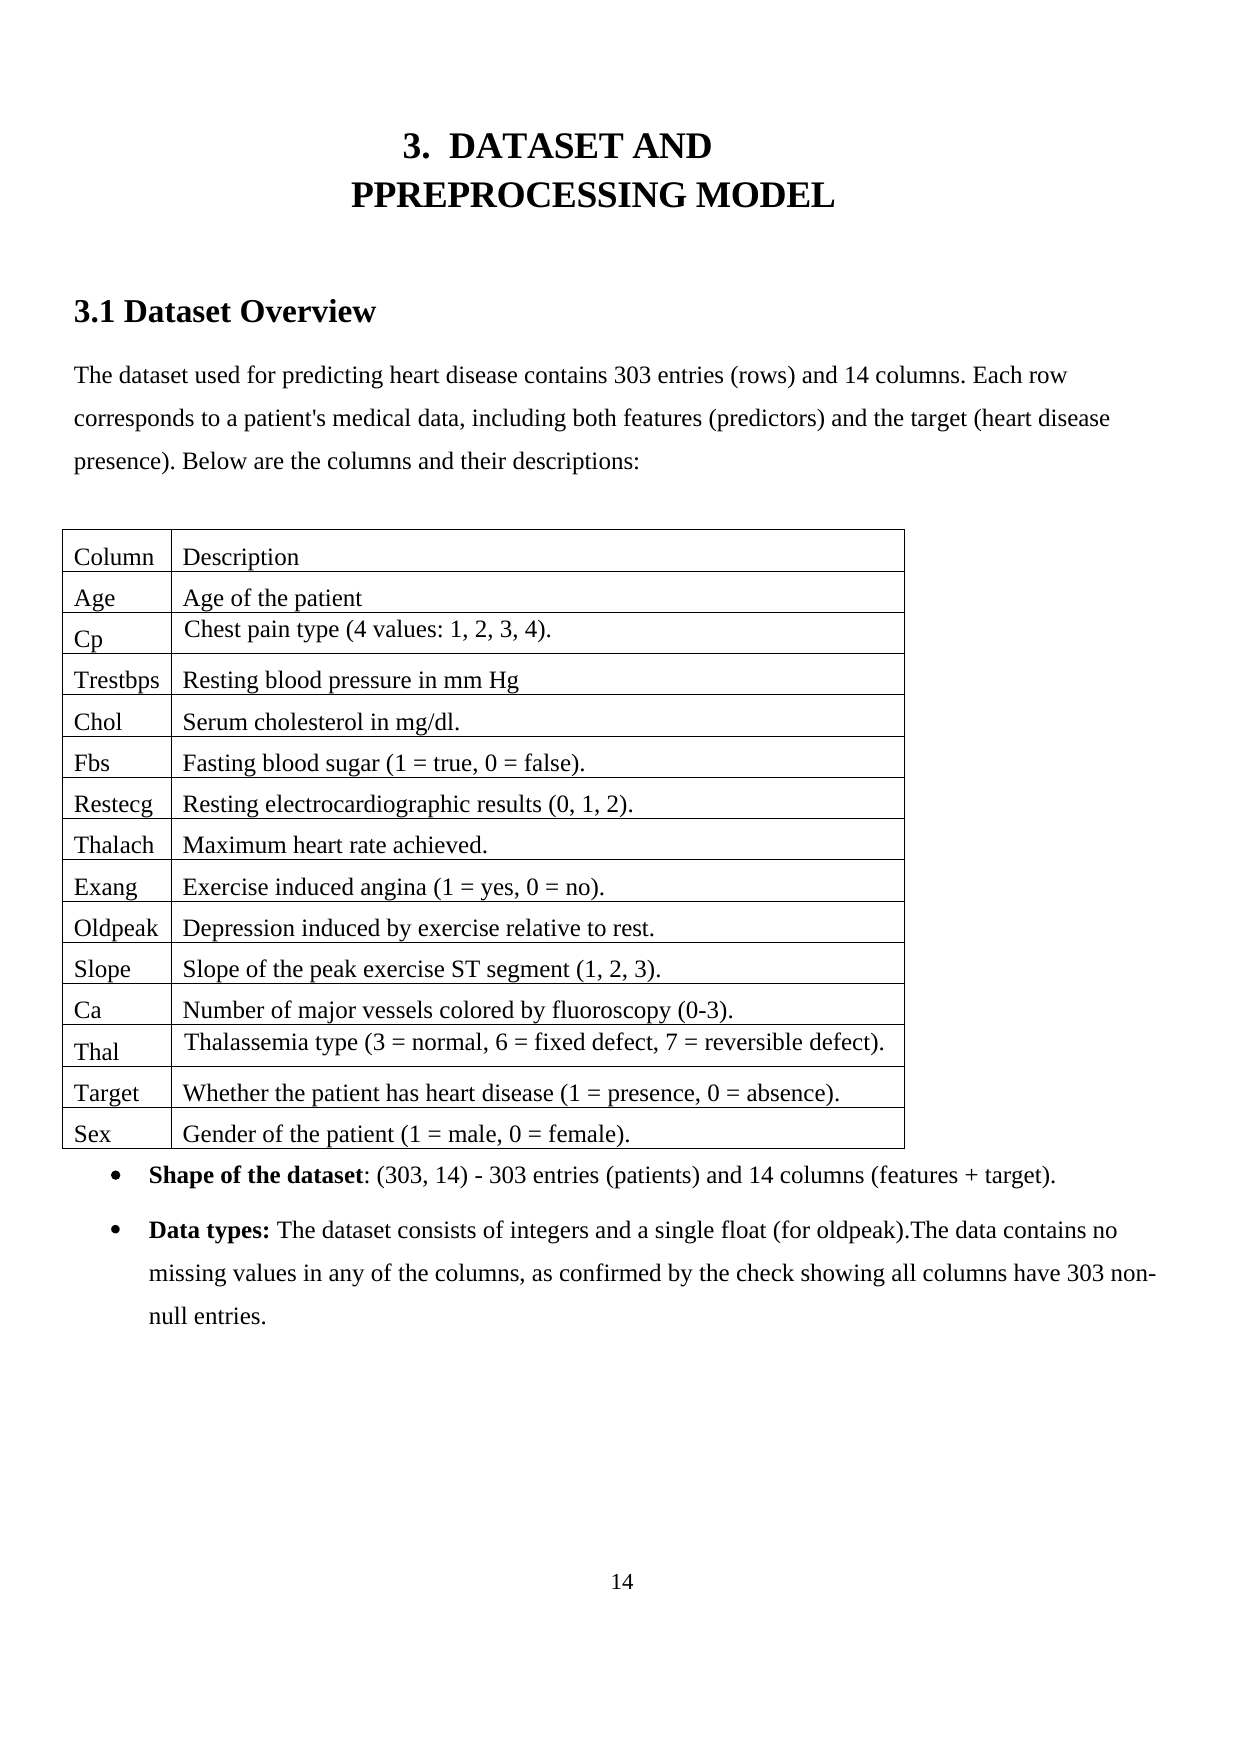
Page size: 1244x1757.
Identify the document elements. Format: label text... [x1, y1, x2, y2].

table_cell [172, 613, 904, 653]
table_cell Oldpeak [63, 902, 171, 942]
table_cell Exercise induced angina (1 = yes, 0 = no). [172, 860, 904, 901]
table_cell Exang [63, 860, 171, 901]
subtitle DATASET AND [402, 123, 1170, 166]
table_cell Ca [63, 984, 171, 1024]
table_cell Thal [63, 1025, 171, 1066]
table_cell Fbs [63, 737, 171, 777]
table_cell Fasting blood sugar (1 = true, 0 = false). [172, 737, 904, 777]
table_header Description [172, 530, 904, 571]
table_cell Gender of the patient (1 = male, 0 = female). [172, 1108, 904, 1148]
list Shape of the dataset: (303, 14) - 303 entries (patients) and 14 columns (features + target). [111, 1161, 1170, 1189]
table_cell Resting blood pressure in mm Hg [172, 654, 904, 694]
list Data types: The dataset consists of integers and a single float (for oldpeak).The data contains no missing values in any of the columns, as confirmed by the check showing all columns have 303 non-null entries. [111, 1215, 1170, 1330]
table_cell Whether the patient has heart disease (1 = presence, 0 = absence). [172, 1067, 904, 1107]
table_cell Age of the patient [172, 572, 904, 612]
table_header Column [63, 530, 171, 571]
table_cell Sex [63, 1108, 171, 1148]
table_cell [172, 1025, 904, 1066]
table_cell Age [63, 572, 171, 612]
table_cell Resting electrocardiographic results (0, 1, 2). [172, 778, 904, 818]
table_cell Chol [63, 695, 171, 736]
table_cell Trestbps [63, 654, 171, 694]
table_cell Thalach [63, 819, 171, 859]
table_cell Number of major vessels colored by fluoroscopy (0-3). [172, 984, 904, 1024]
table_cell Slope [63, 943, 171, 983]
table_cell Target [63, 1067, 171, 1107]
table_cell Maximum heart rate achieved. [172, 819, 904, 859]
text The dataset used for predicting heart disease contains 303 entries (rows) and 14 columns. Each row corresponds to a patient's medical data, including both features (predictors) and the target (heart disease presence). Below are the columns and their descriptions: [74, 360, 1170, 475]
subtitle PPREPROCESSING MODEL [145, 173, 1170, 216]
table_cell Slope of the peak exercise ST segment (1, 2, 3). [172, 943, 904, 983]
text 3.1 Dataset Overview [74, 291, 1170, 329]
table_cell Cp [63, 613, 171, 653]
table_cell Restecg [63, 778, 171, 818]
table_cell Serum cholesterol in mg/dl. [172, 695, 904, 736]
table_cell Depression induced by exercise relative to rest. [172, 902, 904, 942]
